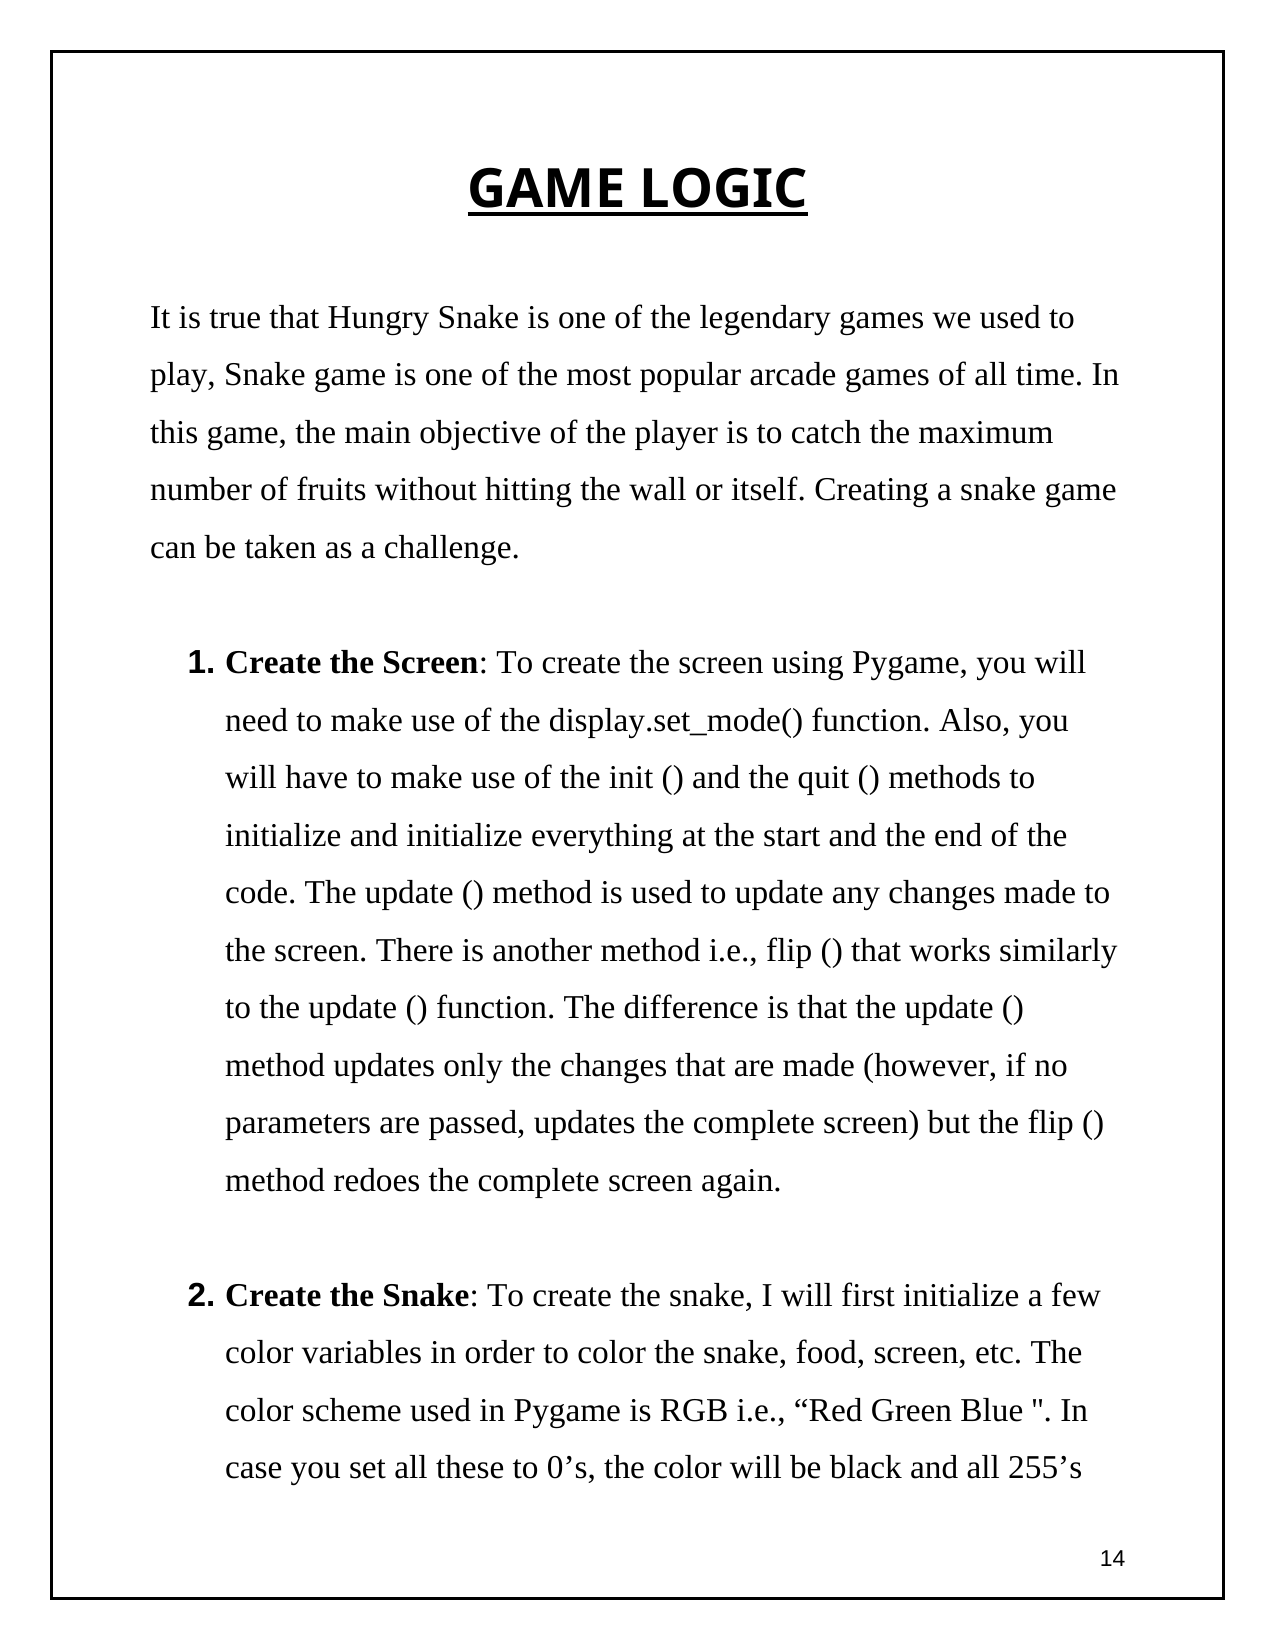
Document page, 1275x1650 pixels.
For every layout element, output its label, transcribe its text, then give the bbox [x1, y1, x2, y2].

list Create the Screen: To create the screen using Pygame, you will need to make use of the display.set_mode() function. Also, you will have to make use of the init () and the quit () methods to initialize and initialize everything at the start and the end of the code. The update () method is used to update any changes made to the screen. There is another method i.e., flip () that works similarly to the update () function. The difference is that the update () method updates only the changes that are made (however, if no parameters are passed, updates the complete screen) but the flip () method redoes the complete screen again. [187, 642, 1125, 1198]
text It is true that Hungry Snake is one of the legendary games we used to play, Snake game is one of the most popular arcade games of all time. In this game, the main objective of the player is to catch the maximum number of fruits without hitting the wall or itself. Creating a snake game can be taken as a challenge. [150, 297, 1125, 565]
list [187, 1275, 1125, 1486]
title GAME LOGIC [150, 150, 1125, 224]
